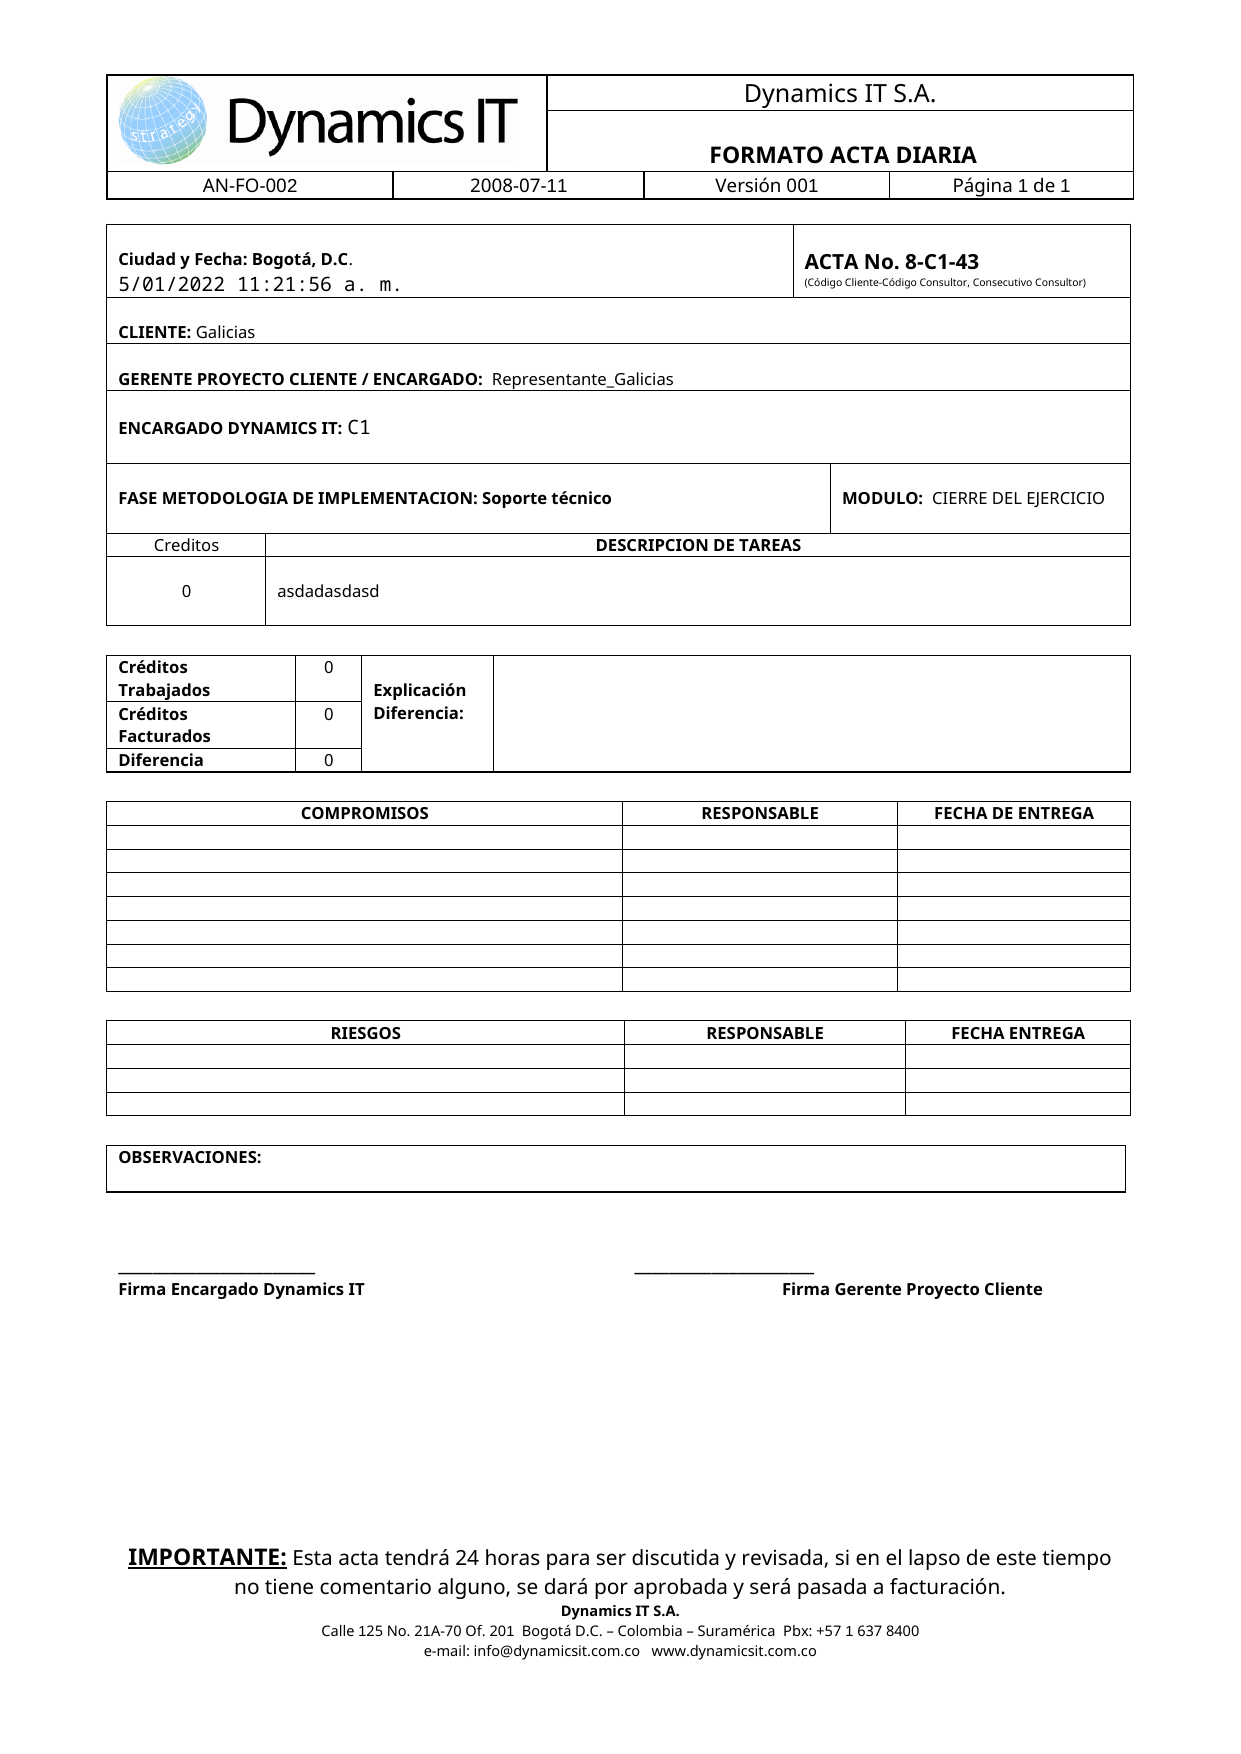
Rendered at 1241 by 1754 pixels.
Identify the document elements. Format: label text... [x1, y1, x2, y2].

table_cell ENCARGADO DYNAMICS IT: C1 [107, 391, 1130, 463]
table_cell [623, 968, 897, 991]
table_cell [898, 945, 1130, 967]
table_cell [898, 873, 1130, 896]
table_header ACTA No. 8-C1-43 (Código Cliente-Código Consultor, Consecutivo Consultor) [794, 225, 1130, 297]
table_header Ciudad y Fecha: Bogotá, D.C. 5/01/2022 11:21:56 a. m. [107, 225, 793, 297]
table_cell MODULO: CIERRE DEL EJERCICIO [831, 464, 1130, 532]
table_header RIESGOS [107, 1021, 624, 1044]
table_cell [898, 850, 1130, 872]
text _______________________ _____________________ [118, 1249, 1122, 1278]
table_cell [623, 945, 897, 967]
table_cell [107, 1045, 624, 1068]
table_cell FASE METODOLOGIA DE IMPLEMENTACION: Soporte técnico [107, 464, 830, 532]
table_cell [107, 1069, 624, 1092]
table_cell Creditos [107, 534, 265, 556]
table_cell [898, 968, 1130, 991]
table_cell [625, 1093, 905, 1115]
table_cell 0 [296, 702, 361, 748]
text Firma Encargado Dynamics IT Firma Gerente Proyecto Cliente [118, 1278, 1122, 1300]
table_cell [625, 1045, 905, 1068]
table_cell [898, 897, 1130, 920]
table_cell asdadasdasd [266, 557, 1130, 625]
table_cell CLIENTE: Galicias [107, 298, 1130, 343]
table_cell [906, 1093, 1130, 1115]
table_header Explicación Diferencia: [362, 656, 493, 771]
table_cell [906, 1069, 1130, 1092]
table_cell [107, 850, 622, 872]
table_cell Diferencia [107, 749, 295, 771]
table_cell Créditos Facturados [107, 702, 295, 748]
table_cell GERENTE PROYECTO CLIENTE / ENCARGADO: Representante_Galicias [107, 344, 1130, 390]
table_cell [107, 921, 622, 943]
table_cell [898, 826, 1130, 848]
table_header FECHA DE ENTREGA [898, 802, 1130, 825]
table_header RESPONSABLE [623, 802, 897, 825]
table_cell [107, 873, 622, 896]
table_cell [107, 968, 622, 991]
table_header OBSERVACIONES: [107, 1146, 1125, 1191]
table_cell [107, 897, 622, 920]
table_header [494, 656, 1130, 771]
table_cell [107, 945, 622, 967]
table_cell [906, 1045, 1130, 1068]
picture [118, 76, 518, 165]
table_cell [623, 921, 897, 943]
table_cell [623, 826, 897, 848]
table_cell [107, 826, 622, 848]
table_cell [623, 873, 897, 896]
table_cell 0 [107, 557, 265, 625]
table_header Créditos Trabajados [107, 656, 295, 701]
table_cell 0 [296, 749, 361, 771]
table_cell [898, 921, 1130, 943]
table_cell [625, 1069, 905, 1092]
table_cell [623, 850, 897, 872]
table_header 0 [296, 656, 361, 701]
table_cell [107, 1093, 624, 1115]
table_header FECHA ENTREGA [906, 1021, 1130, 1044]
table_header RESPONSABLE [625, 1021, 905, 1044]
table_cell [623, 897, 897, 920]
table_cell DESCRIPCION DE TAREAS [266, 534, 1130, 556]
table_header COMPROMISOS [107, 802, 622, 825]
